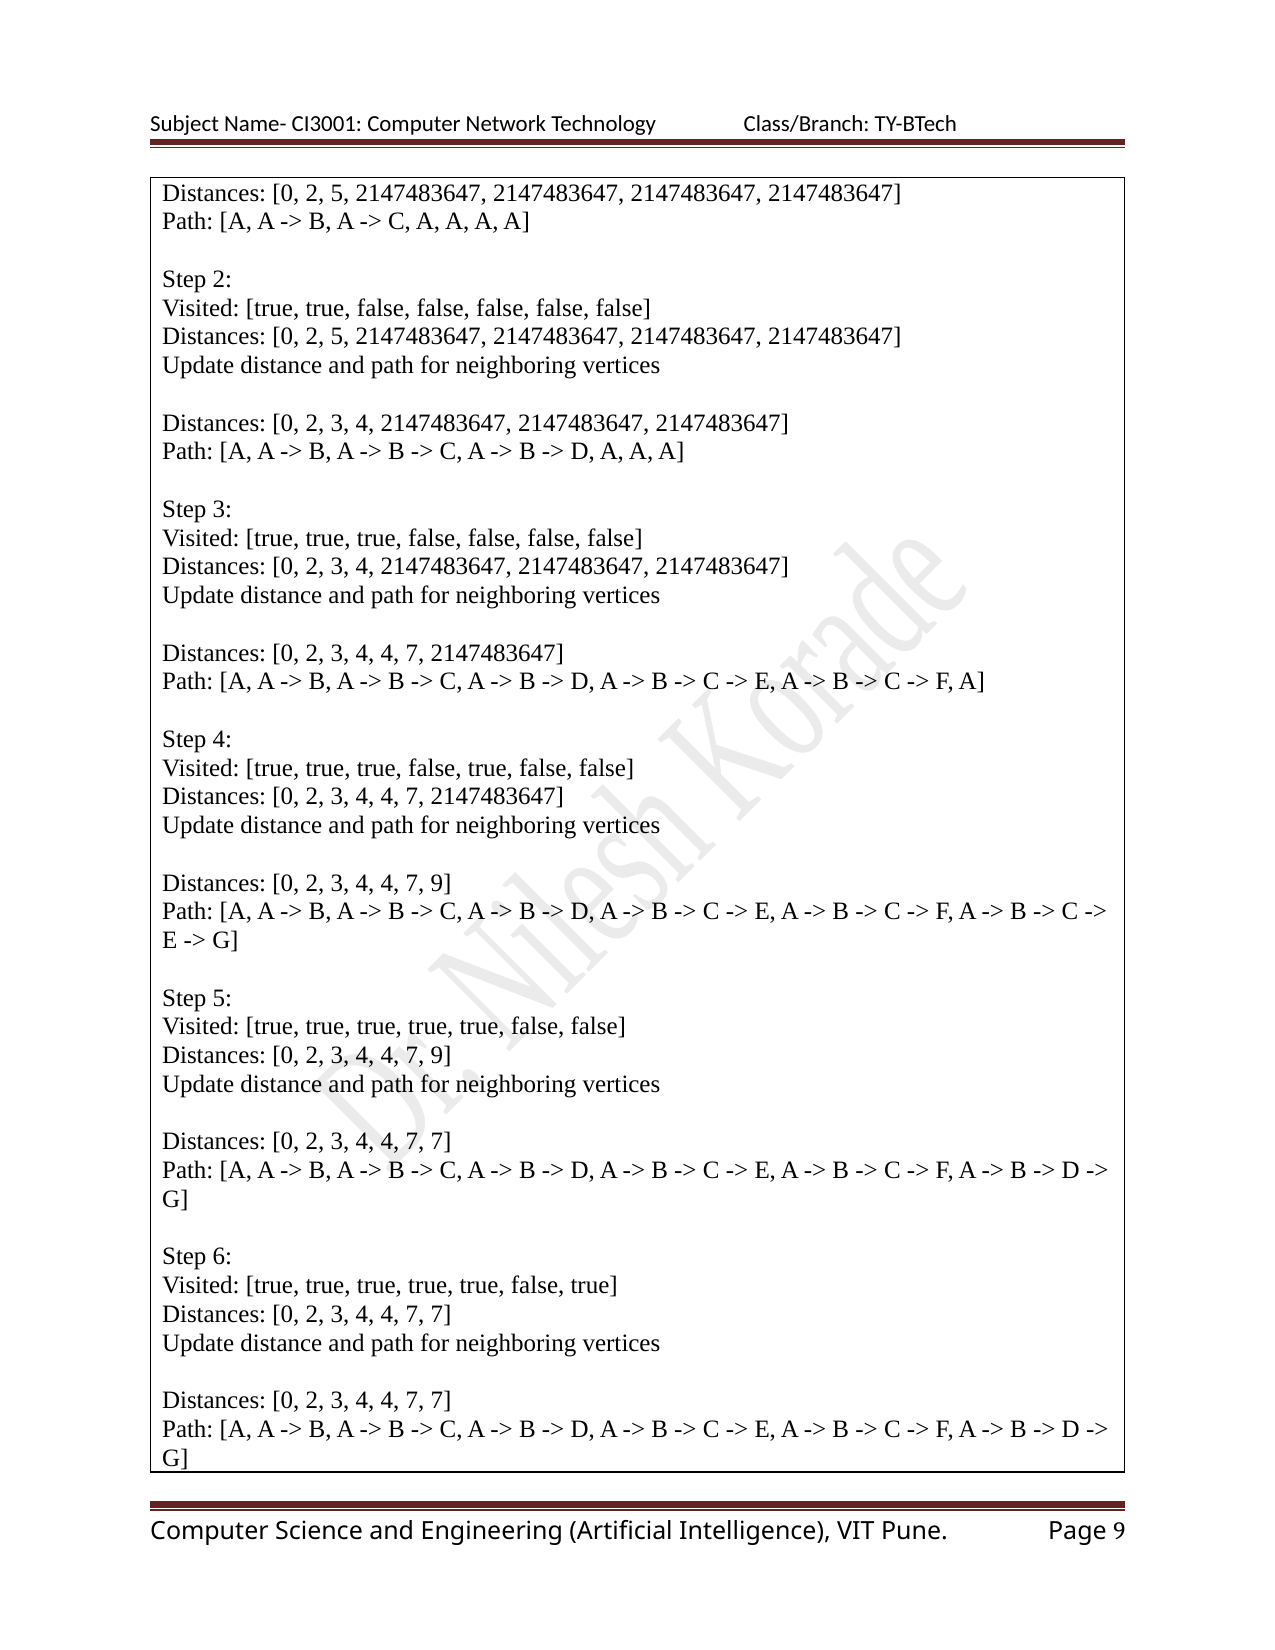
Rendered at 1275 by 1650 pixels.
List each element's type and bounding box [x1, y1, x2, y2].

table_cell [151, 178, 1124, 1471]
